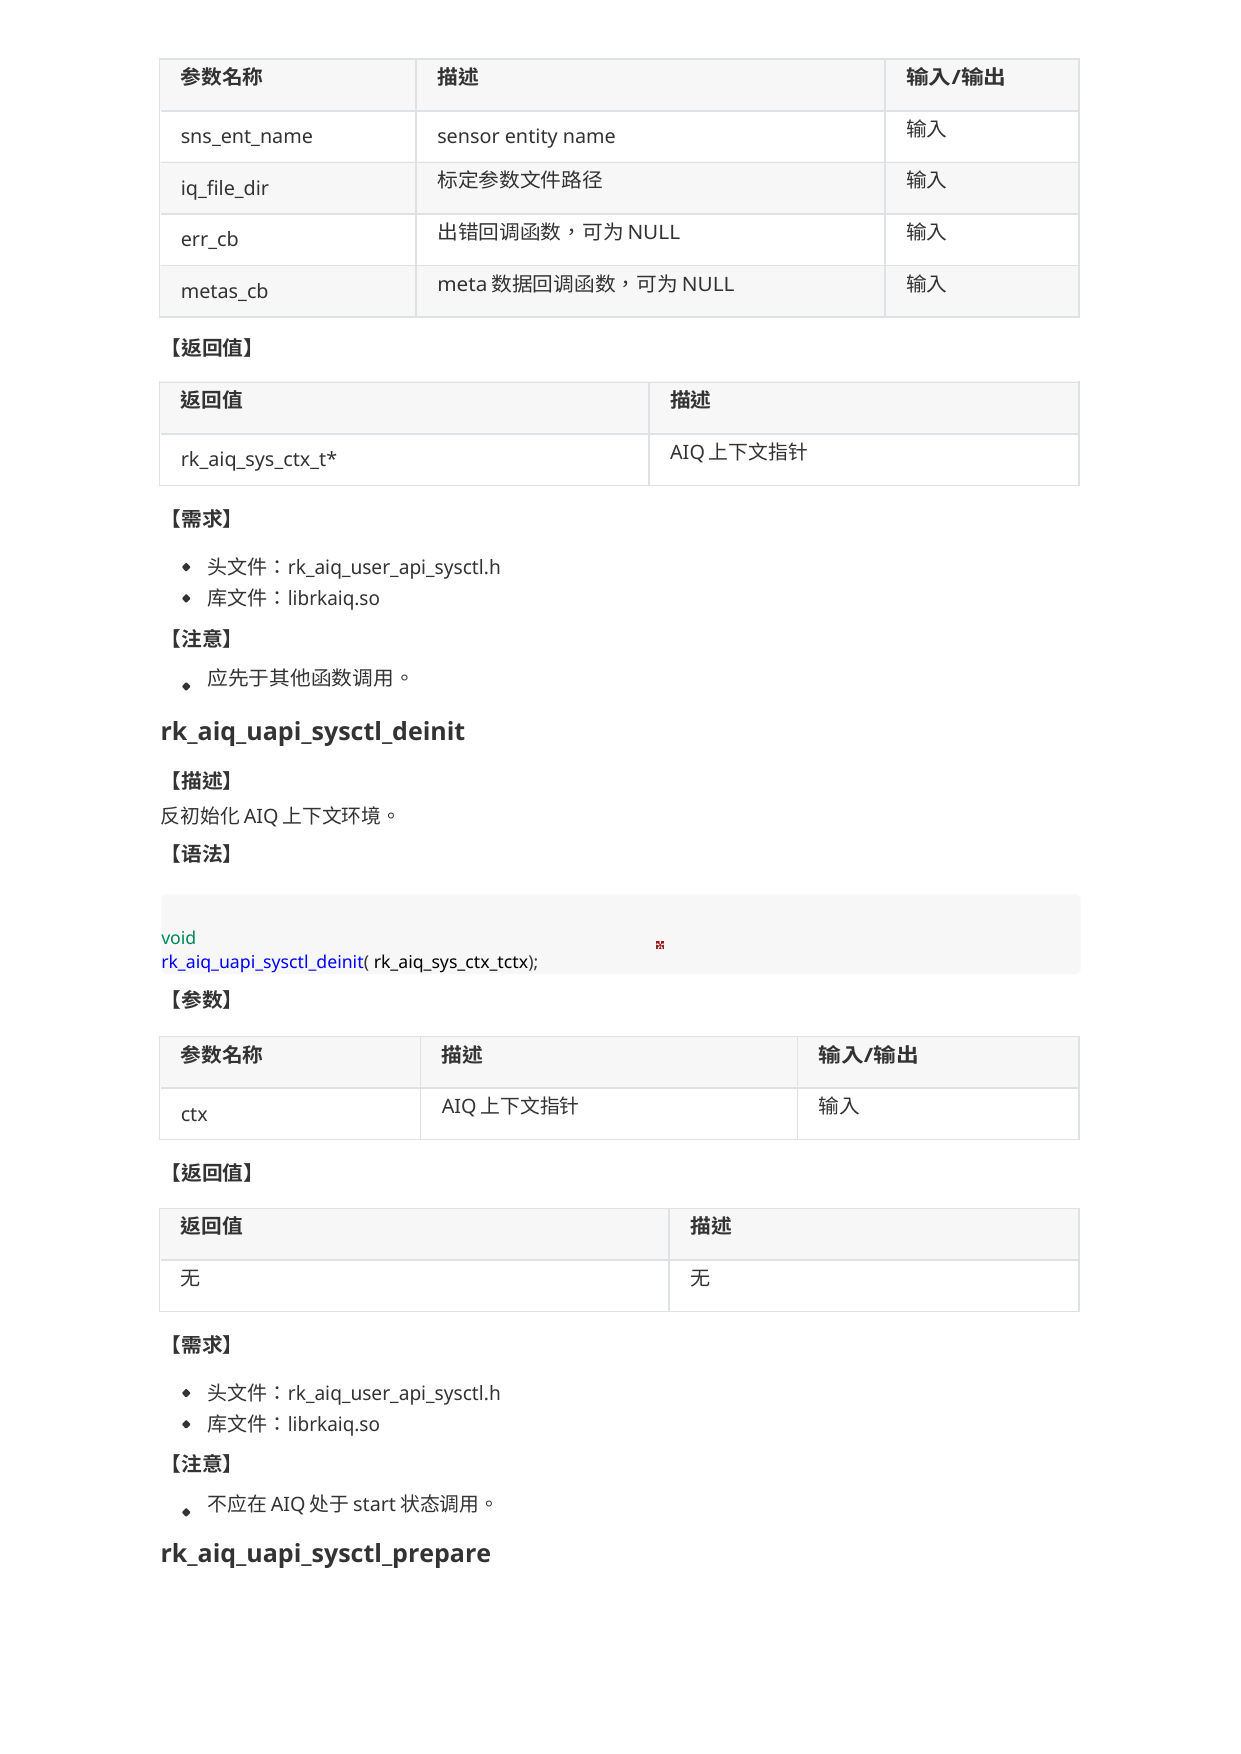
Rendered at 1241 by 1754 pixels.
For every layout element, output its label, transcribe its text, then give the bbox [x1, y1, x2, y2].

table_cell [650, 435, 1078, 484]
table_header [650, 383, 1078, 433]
subtitle 【描述】 [160, 762, 1094, 795]
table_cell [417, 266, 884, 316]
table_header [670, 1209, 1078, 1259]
picture [656, 941, 664, 949]
text 应先于其他函数调用。 [207, 664, 1094, 691]
text 头文件：rk_aiq_user_api_sysctl.h库文件：librkaiq.so [207, 1375, 514, 1438]
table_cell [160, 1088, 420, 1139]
subtitle 【注意】 [160, 1451, 1094, 1478]
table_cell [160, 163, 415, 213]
text 【返回值】 [160, 1160, 1094, 1187]
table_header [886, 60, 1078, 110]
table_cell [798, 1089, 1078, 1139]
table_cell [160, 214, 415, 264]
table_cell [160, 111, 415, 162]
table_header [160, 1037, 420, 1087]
text 反初始化AIQ上下文环境。 [160, 795, 1094, 831]
subtitle rk_aiq_uapi_sysctl_prepare [160, 1536, 1094, 1570]
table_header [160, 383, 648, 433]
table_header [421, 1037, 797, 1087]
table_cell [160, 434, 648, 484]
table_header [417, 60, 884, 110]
text 【返回值】 [160, 334, 1094, 361]
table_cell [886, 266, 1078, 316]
subtitle 【语法】 [160, 840, 1094, 867]
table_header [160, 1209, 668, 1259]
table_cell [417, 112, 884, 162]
text 头文件：rk_aiq_user_api_sysctl.h库文件：librkaiq.so [207, 549, 514, 612]
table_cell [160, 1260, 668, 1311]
subtitle rk_aiq_uapi_sysctl_deinit [160, 713, 1094, 747]
text 【需求】 [160, 506, 1094, 532]
text 不应在AIQ处于start状态调用。 [207, 1490, 1094, 1517]
subtitle 【注意】 [160, 625, 1094, 652]
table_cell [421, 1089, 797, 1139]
text 【参数】 [160, 987, 1094, 1014]
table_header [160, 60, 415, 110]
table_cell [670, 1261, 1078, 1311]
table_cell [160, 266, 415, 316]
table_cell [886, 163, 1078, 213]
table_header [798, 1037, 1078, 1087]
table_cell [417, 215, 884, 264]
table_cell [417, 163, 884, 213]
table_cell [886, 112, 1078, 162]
text 【需求】 [160, 1331, 1094, 1358]
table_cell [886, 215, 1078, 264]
